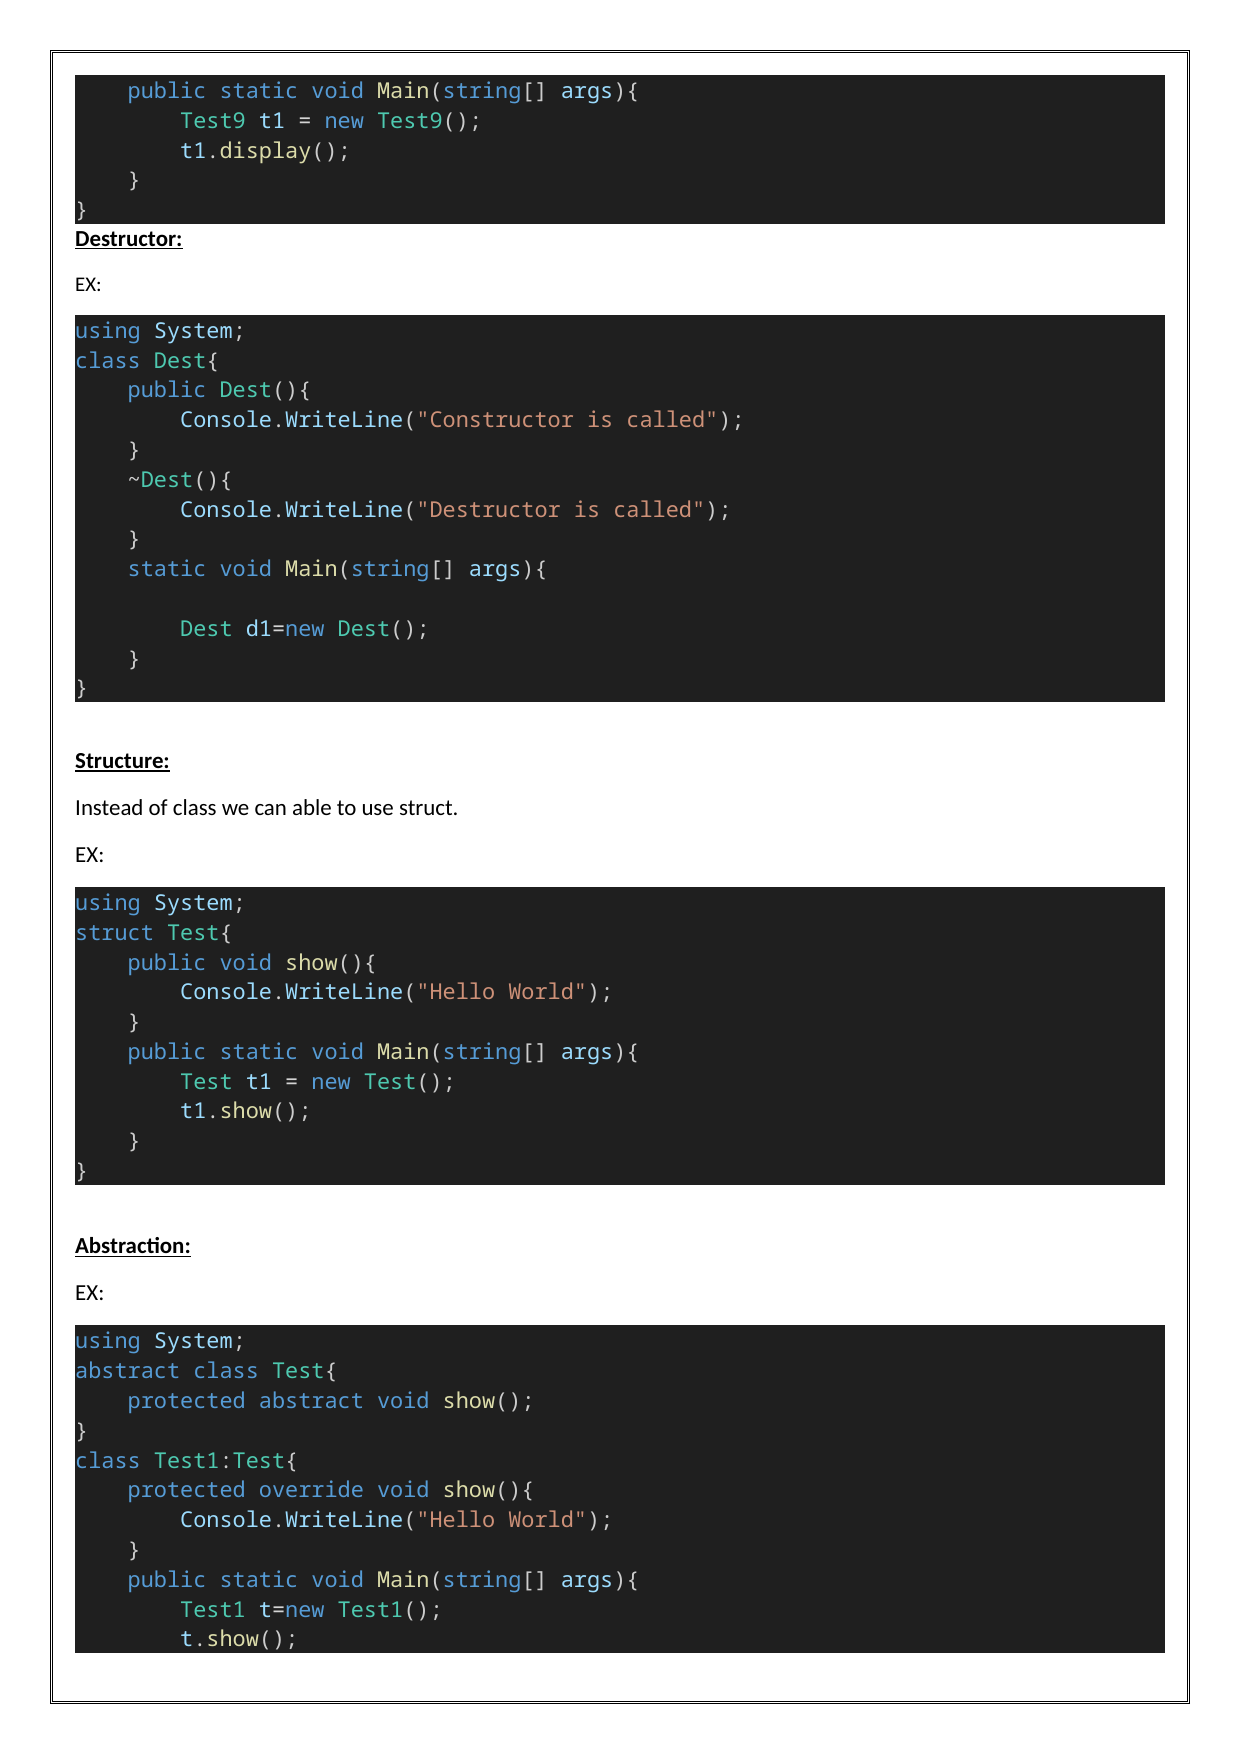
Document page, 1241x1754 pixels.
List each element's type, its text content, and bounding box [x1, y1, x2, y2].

text } [75, 643, 1165, 672]
text protected override void show(){ [75, 1474, 1165, 1504]
text public Dest(){ [75, 374, 1165, 404]
text } [75, 1125, 1165, 1155]
text t1.display(); [75, 134, 1165, 164]
text class Test1:Test{ [75, 1444, 1165, 1474]
text Console.WriteLine("Constructor is called"); [75, 404, 1165, 434]
text static void Main(string[] args){ [75, 553, 1165, 583]
text public void show(){ [75, 946, 1165, 976]
text } [75, 672, 1165, 702]
text protected abstract void show(); [75, 1385, 1165, 1415]
text Test9 t1 = new Test9(); [75, 105, 1165, 134]
text Destructor: [75, 224, 1165, 252]
text } [75, 164, 1165, 194]
text Dest d1=new Dest(); [75, 613, 1165, 643]
text Test t1 = new Test(); [75, 1066, 1165, 1095]
text Console.WriteLine("Hello World"); [75, 1504, 1165, 1534]
text public static void Main(string[] args){ [75, 1564, 1165, 1593]
text abstract class Test{ [75, 1355, 1165, 1385]
text using System; [75, 887, 1165, 917]
text } [75, 194, 1165, 224]
text } [75, 434, 1165, 464]
text struct Test{ [75, 917, 1165, 946]
text using System; [75, 315, 1165, 345]
text t.show(); [75, 1623, 1165, 1653]
text } [75, 1006, 1165, 1036]
text } [75, 1415, 1165, 1444]
text using System; [75, 1325, 1165, 1355]
text Instead of class we can able to use struct. [75, 793, 1165, 821]
text public static void Main(string[] args){ [75, 1036, 1165, 1066]
text Test1 t=new Test1(); [75, 1593, 1165, 1623]
text } [75, 1534, 1165, 1564]
text ~Dest(){ [75, 464, 1165, 494]
text public static void Main(string[] args){ [75, 75, 1165, 105]
text Abstraction: [75, 1232, 1165, 1260]
text } [75, 1155, 1165, 1185]
text EX: [75, 840, 1165, 868]
text Console.WriteLine("Destructor is called"); [75, 494, 1165, 523]
text Console.WriteLine("Hello World"); [75, 976, 1165, 1006]
text } [75, 523, 1165, 553]
text t1.show(); [75, 1095, 1165, 1125]
text EX: [75, 271, 1165, 296]
text EX: [75, 1278, 1165, 1307]
text Structure: [75, 746, 1165, 774]
text class Dest{ [75, 345, 1165, 374]
